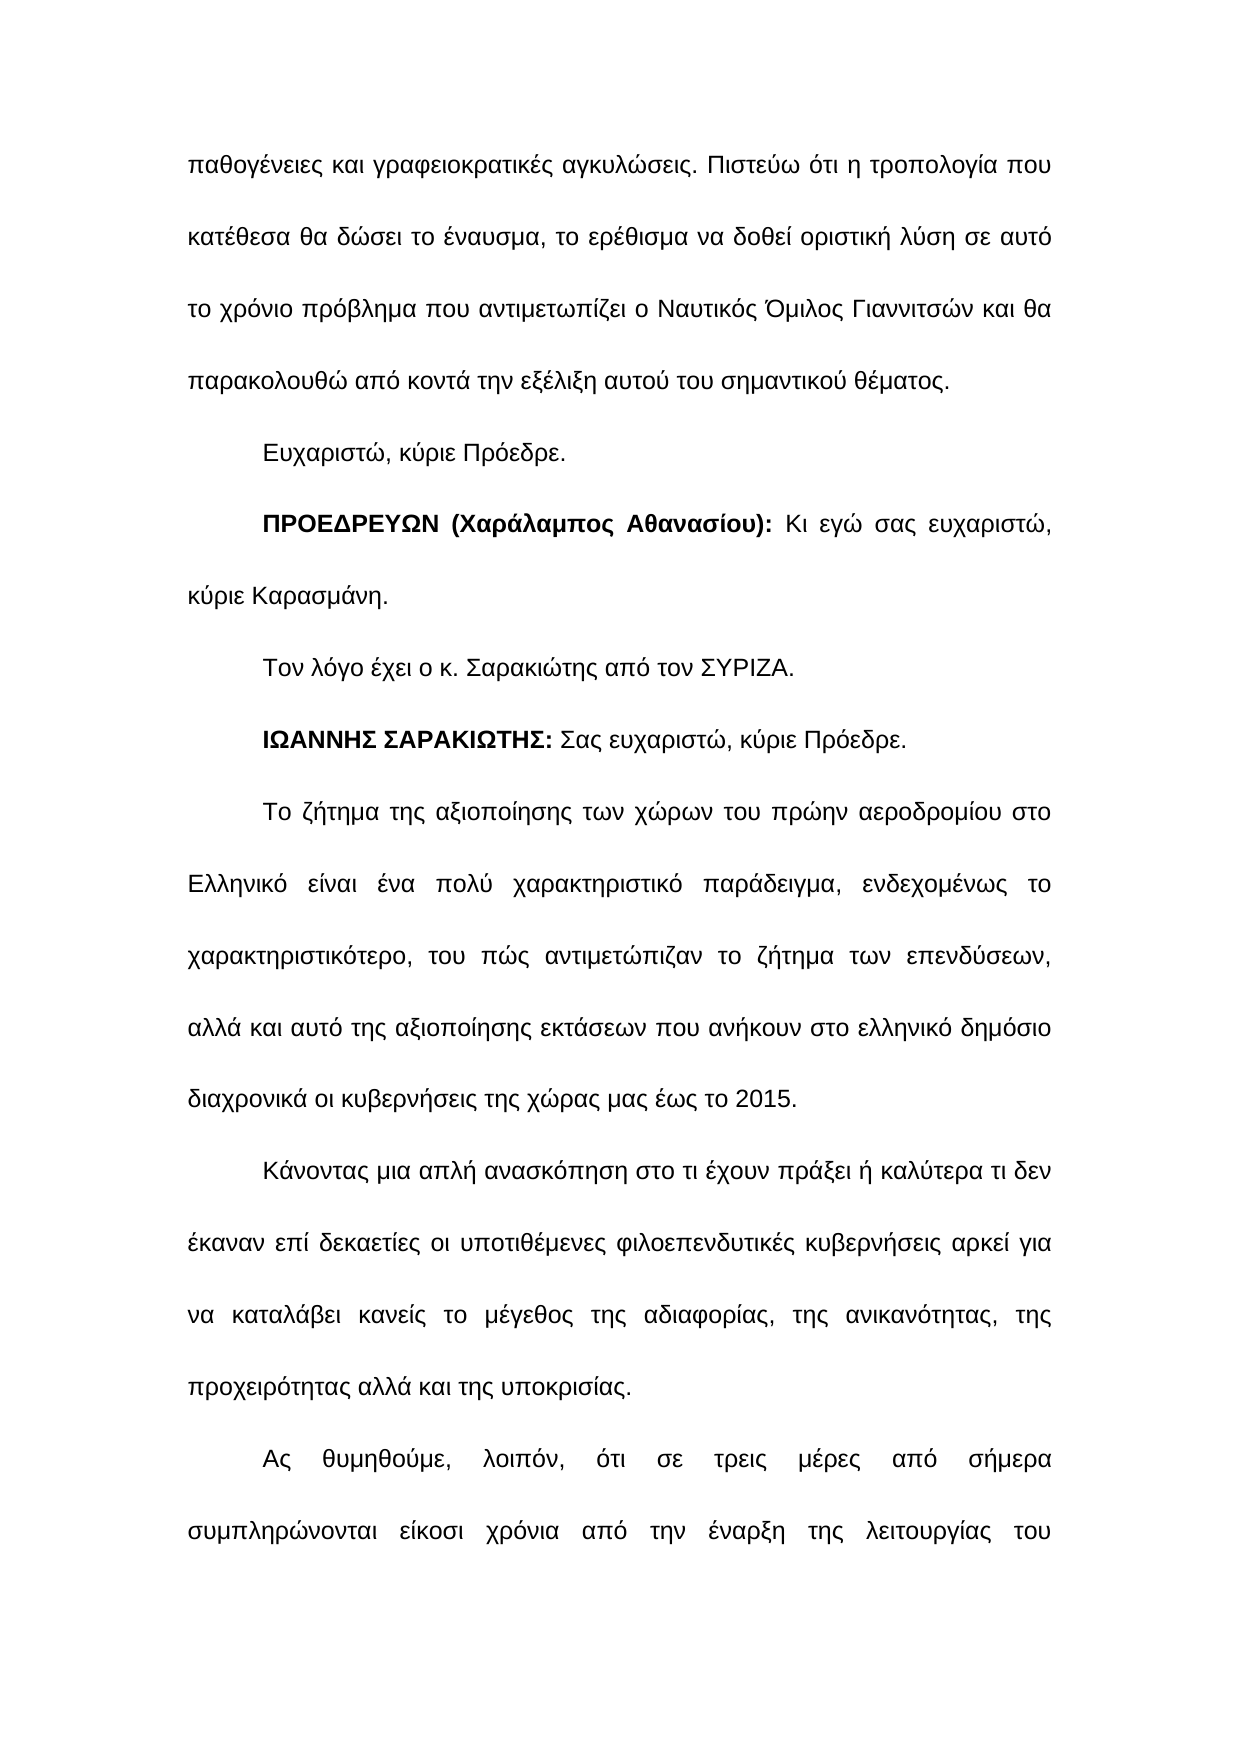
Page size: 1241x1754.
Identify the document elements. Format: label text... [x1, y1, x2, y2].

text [187, 150, 1053, 394]
text Ευχαριστώ, κύριε Πρόεδρε. [187, 437, 1053, 466]
text ΙΩΑΝΝΗΣ ΣΑΡΑΚΙΩΤΗΣ: Σας ευχαριστώ, κύριε Πρόεδρε. [187, 725, 1053, 754]
text ΠΡΟΕΔΡΕΥΩΝ (Χαράλαμπος Αθανασίου): Κι εγώ σας ευχαριστώ, κύριε Καρασμάνη. [187, 509, 1053, 610]
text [187, 1444, 1053, 1544]
text Το ζήτημα της αξιοποίησης των χώρων του πρώην αεροδρομίου στο Ελληνικό είναι ένα πολύ χαρακτηριστικό παράδειγμα, ενδεχομένως το χαρακτηριστικότερο, του πώς αντιμετώπιζαν το ζήτημα των επενδύσεων, αλλά και αυτό της αξιοποίησης εκτάσεων που ανήκουν στο ελληνικό δημόσιο διαχρονικά οι κυβερνήσεις της χώρας μας έως το 2015. [187, 797, 1053, 1113]
text Κάνοντας μια απλή ανασκόπηση στο τι έχουν πράξει ή καλύτερα τι δεν έκαναν επί δεκαετίες οι υποτιθέμενες φιλοεπενδυτικές κυβερνήσεις αρκεί για να καταλάβει κανείς το μέγεθος της αδιαφορίας, της ανικανότητας, της προχειρότητας αλλά και της υποκρισίας. [187, 1156, 1053, 1401]
text Τον λόγο έχει ο κ. Σαρακιώτης από τον ΣΥΡΙΖΑ. [187, 653, 1053, 682]
